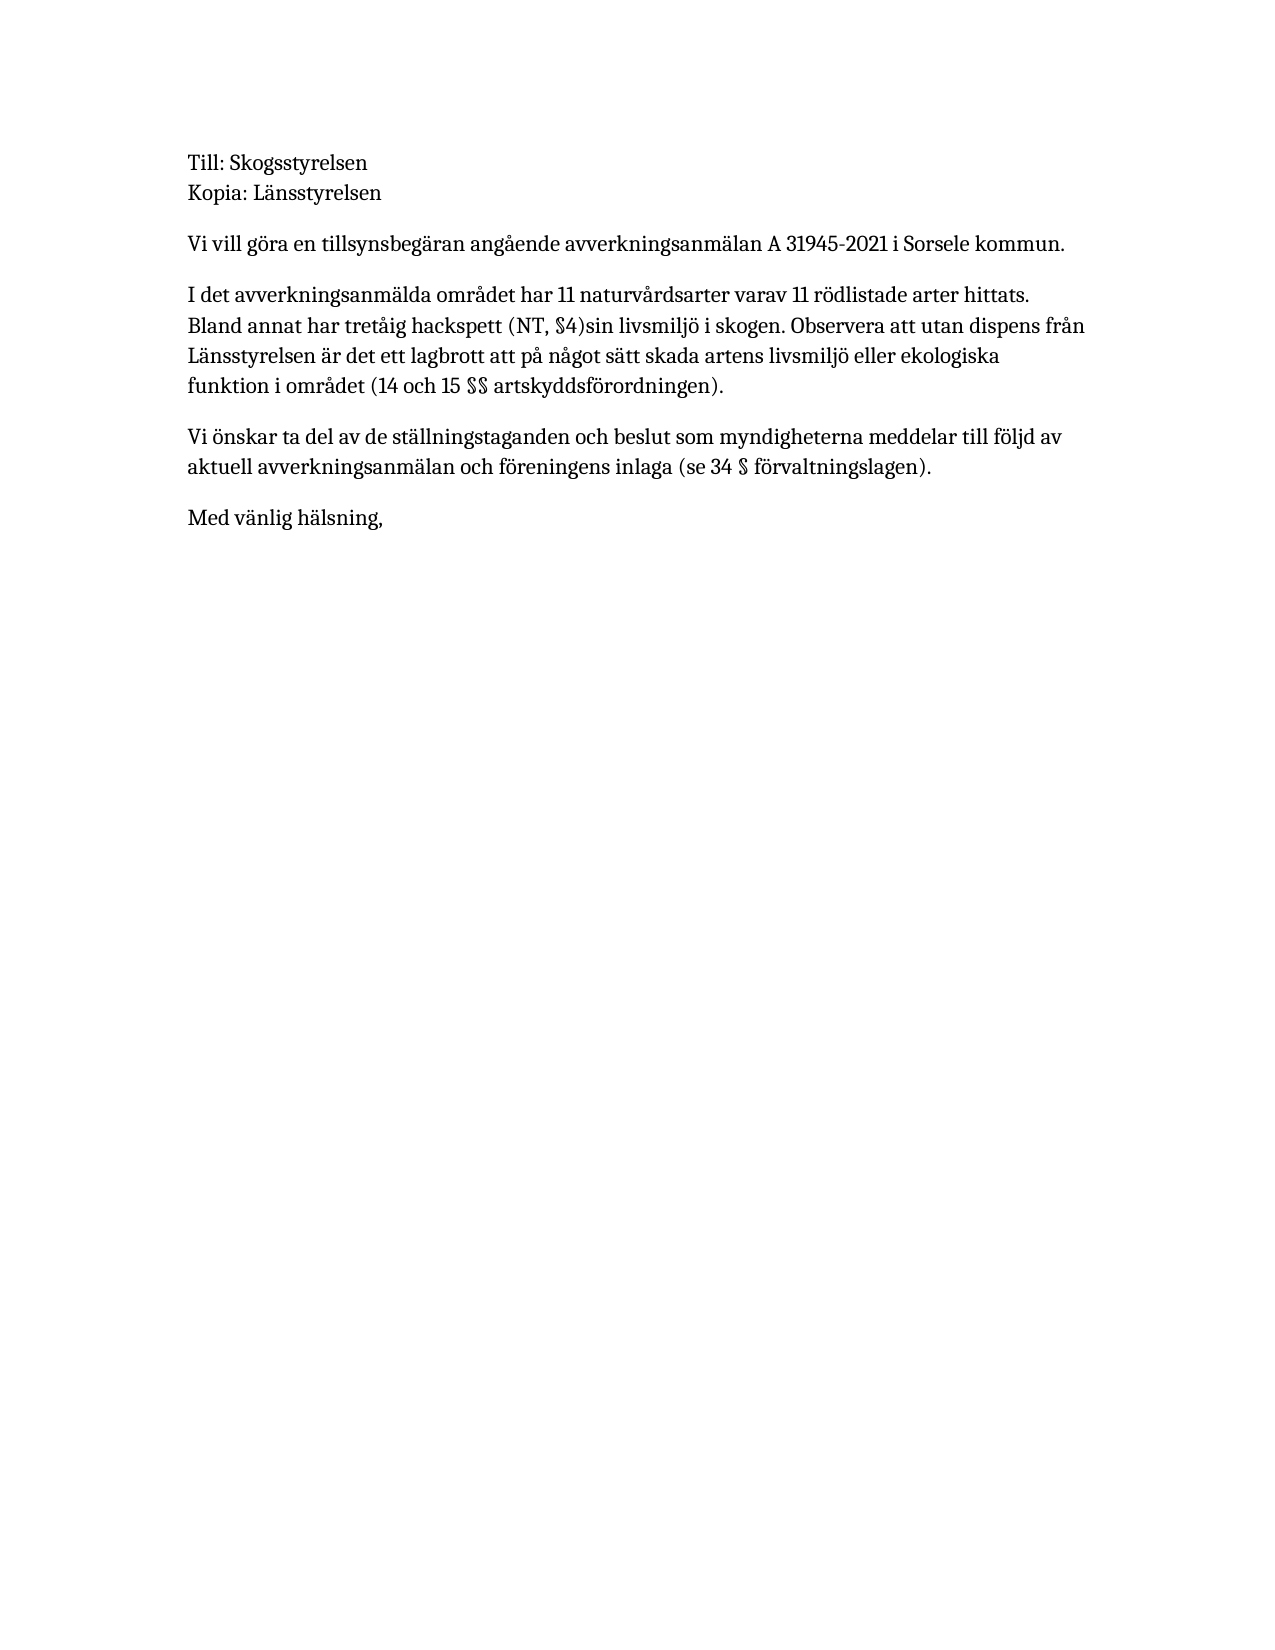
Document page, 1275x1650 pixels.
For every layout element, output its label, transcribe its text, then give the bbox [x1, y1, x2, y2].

text Vi önskar ta del av de ställningstaganden och beslut som myndigheterna meddelar till följd av aktuell avverkningsanmälan och föreningens inlaga (se 34 § förvaltningslagen). [187, 424, 1087, 481]
text Med vänlig hälsning, [187, 505, 1087, 562]
text Till: Skogsstyrelsen Kopia: Länsstyrelsen [187, 150, 1087, 207]
text Vi vill göra en tillsynsbegäran angående avverkningsanmälan A 31945-2021 i Sorsele kommun. [187, 231, 1087, 258]
text I det avverkningsanmälda området har 11 naturvårdsarter varav 11 rödlistade arter hittats. Bland annat har tretåig hackspett (NT, §4)sin livsmiljö i skogen. Observera att utan dispens från Länsstyrelsen är det ett lagbrott att på något sätt skada artens livsmiljö eller ekologiska funktion i området (14 och 15 §§ artskyddsförordningen). [187, 282, 1087, 399]
